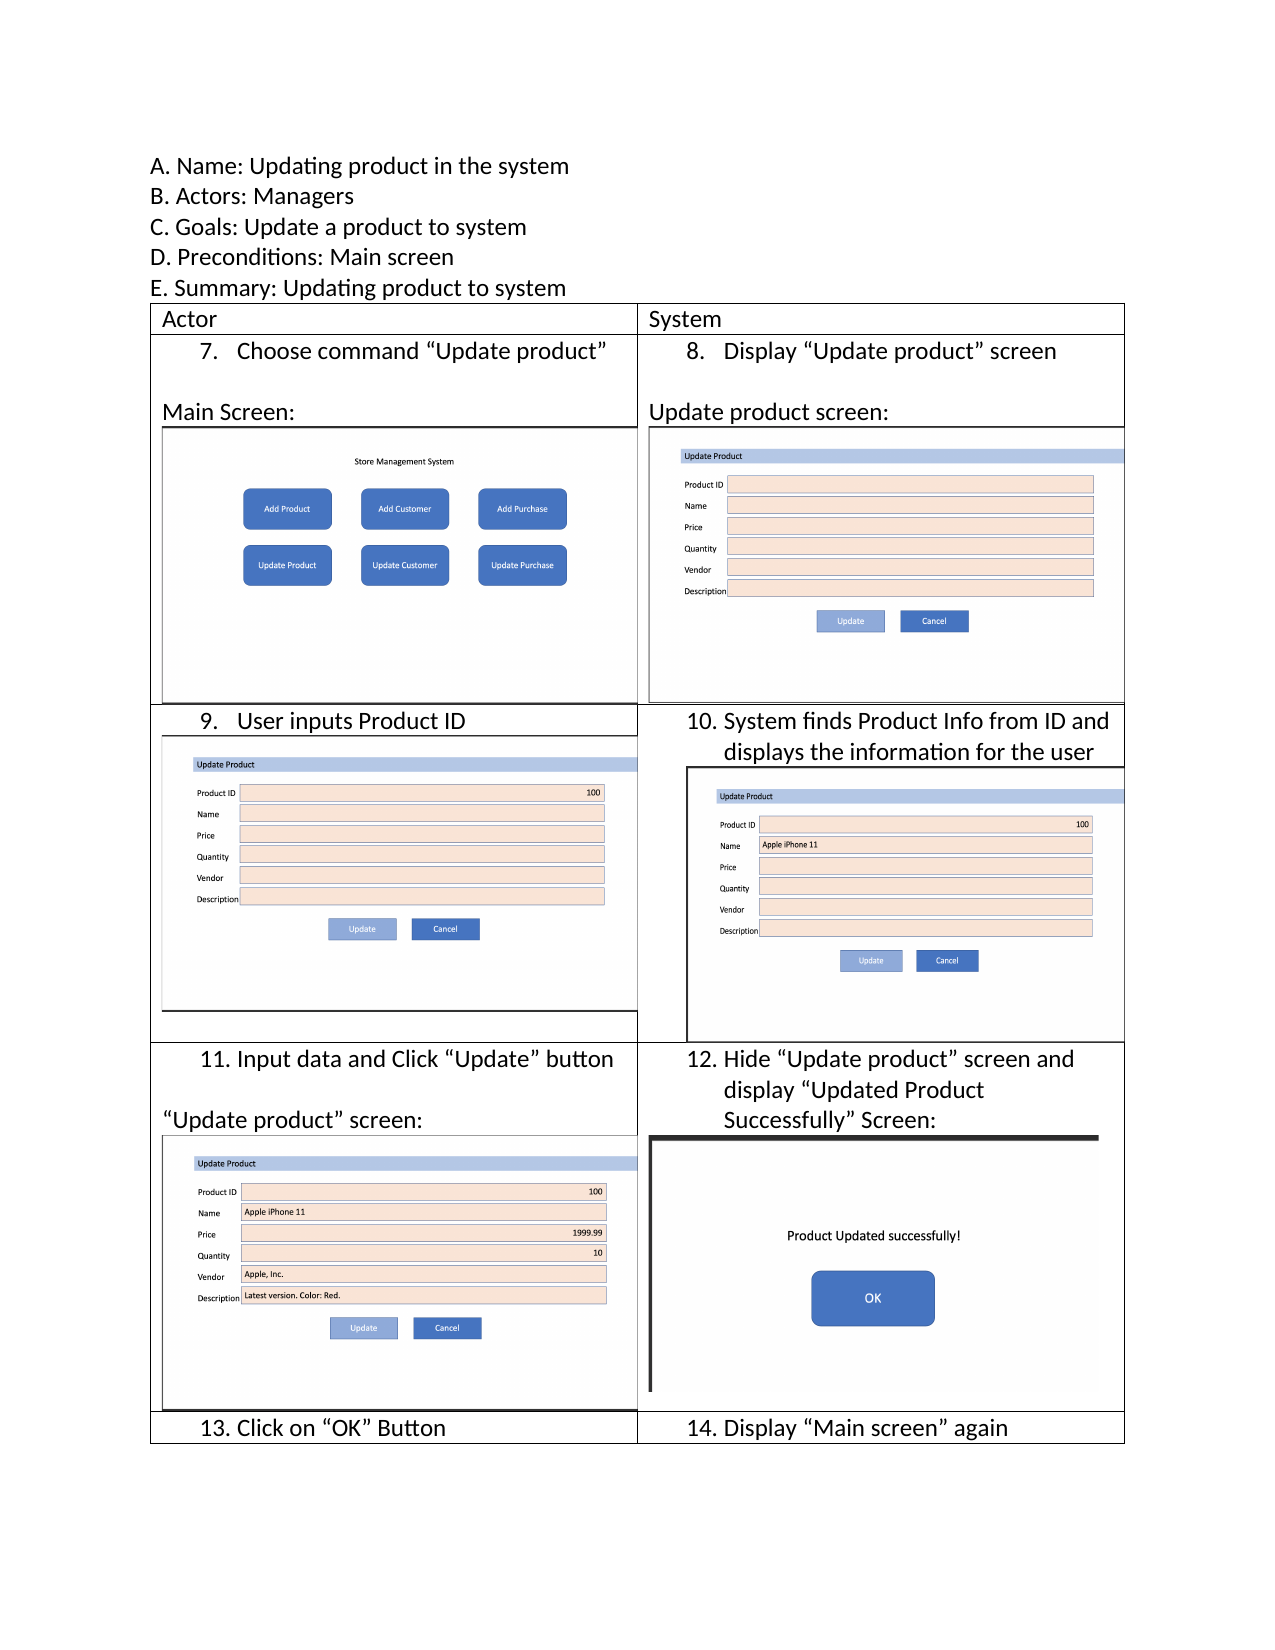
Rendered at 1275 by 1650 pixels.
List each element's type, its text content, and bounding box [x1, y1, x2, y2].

table_cell User inputs Product ID [151, 705, 637, 1042]
text C. Goals: Update a product to system [150, 211, 1125, 242]
table_cell Hide “Update product” screen and display “Updated Product Successfully” Screen: [638, 1043, 1124, 1411]
table_cell Display “Main screen” again [638, 1412, 1124, 1442]
picture [161, 1135, 638, 1411]
text A. Name: Updating product in the system [150, 150, 1125, 181]
picture [686, 766, 1125, 1043]
picture [161, 426, 638, 705]
picture [648, 1135, 1099, 1392]
table_cell System finds Product Info from ID and displays the information for the user [638, 705, 1124, 1042]
text D. Preconditions: Main screen [150, 242, 1125, 272]
picture [161, 735, 638, 1012]
picture [648, 426, 1125, 703]
table_cell Click on “OK” Button [151, 1412, 637, 1442]
table_cell Display “Update product” screen Update product screen: [638, 335, 1124, 704]
text E. Summary: Updating product to system [150, 272, 1125, 303]
table_cell Choose command “Update product” Main Screen: [151, 335, 637, 704]
table_header System [638, 304, 1124, 334]
table_header Actor [151, 304, 637, 334]
table_cell Input data and Click “Update” button “Update product” screen: [151, 1043, 637, 1411]
text B. Actors: Managers [150, 181, 1125, 211]
